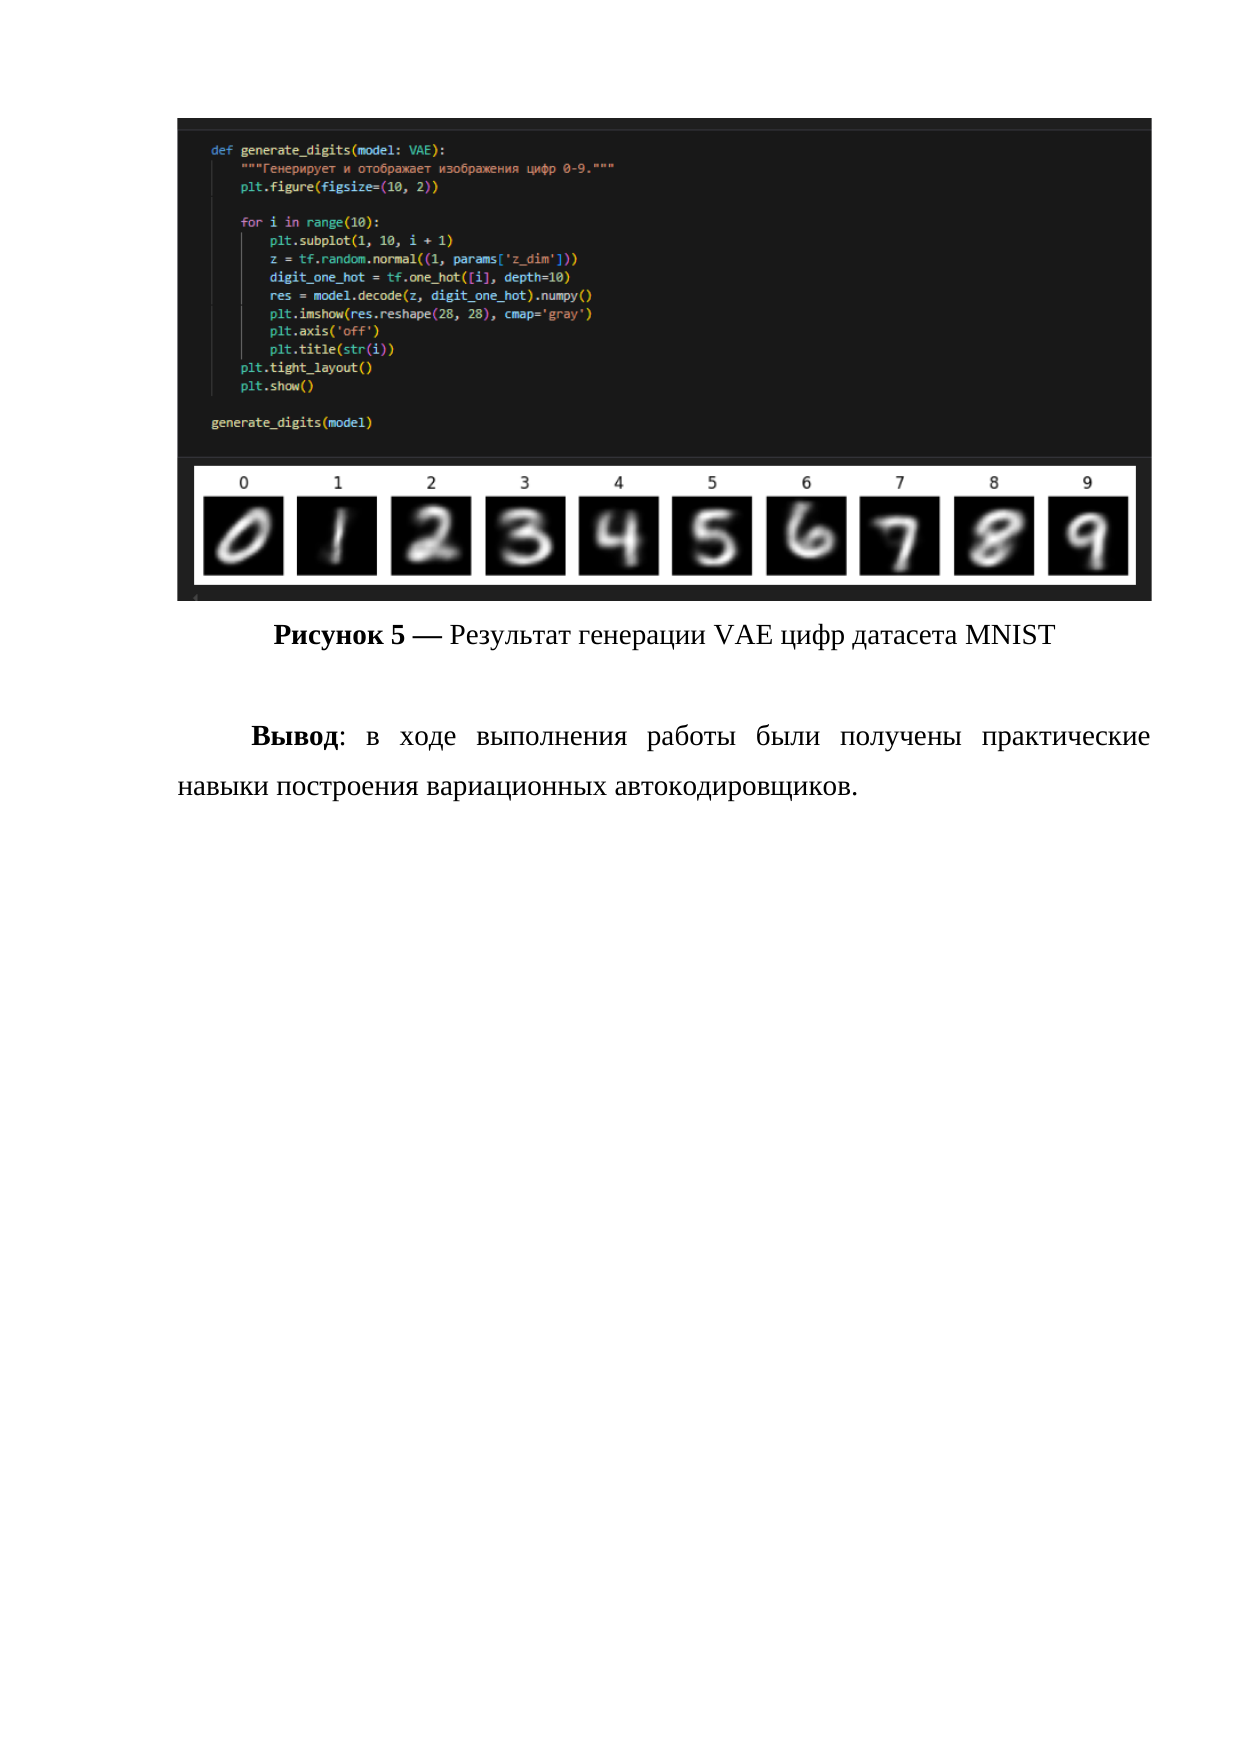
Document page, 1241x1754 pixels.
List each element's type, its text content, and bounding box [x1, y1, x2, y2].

text Рисунок 5 — Результат генерации VAE цифр датасета MNIST [177, 601, 1152, 651]
text Вывод: в ходе выполнения работы были получены практические навыки построения вариационных автокодировщиков. [177, 718, 1152, 801]
picture [177, 118, 1152, 601]
